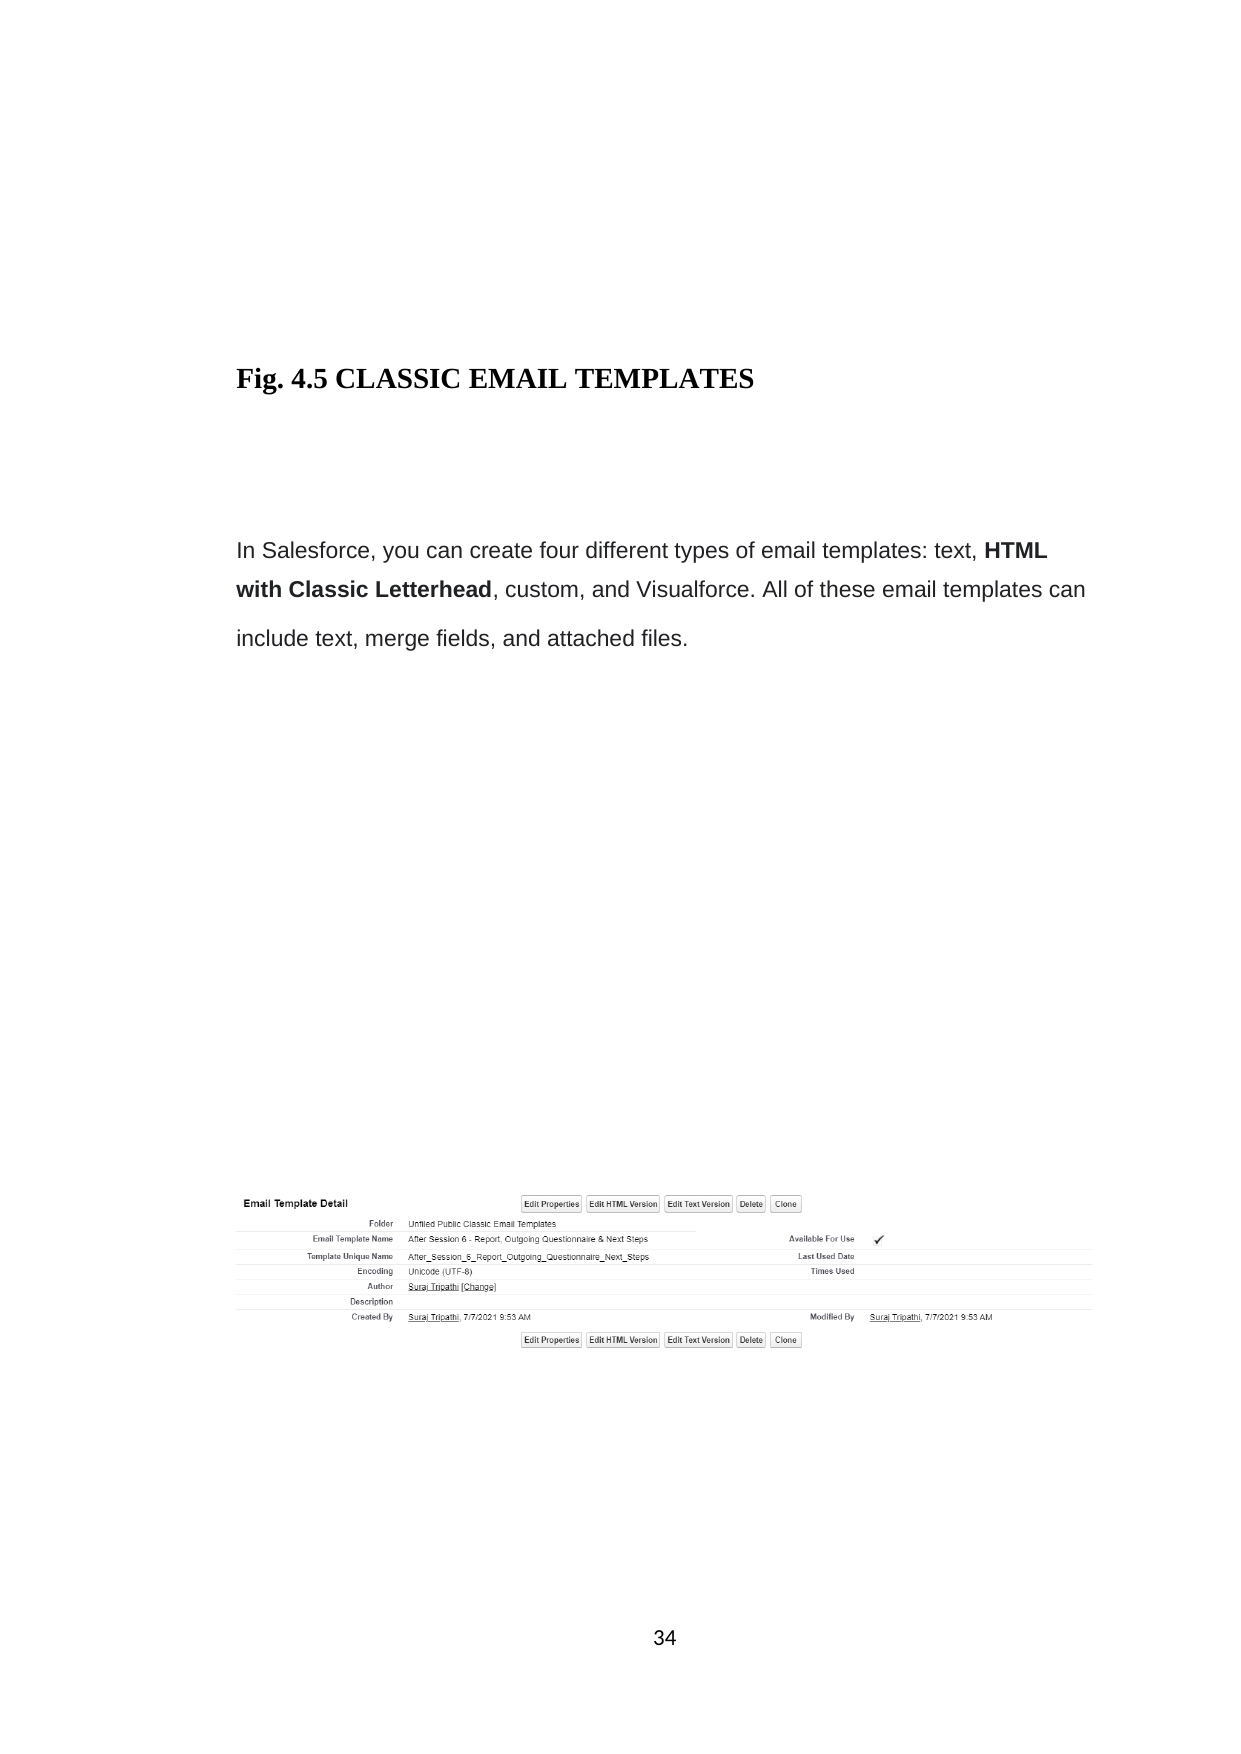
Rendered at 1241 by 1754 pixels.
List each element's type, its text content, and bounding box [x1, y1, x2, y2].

text Fig. 4.5 CLASSIC EMAIL TEMPLATES [236, 361, 1092, 395]
picture [236, 1195, 1093, 1365]
text In Salesforce, you can create four different types of email templates: text, HTML with Classic Letterhead, custom, and Visualforce. All of these email templates can include text, merge fields, and attached files. [236, 537, 1092, 653]
